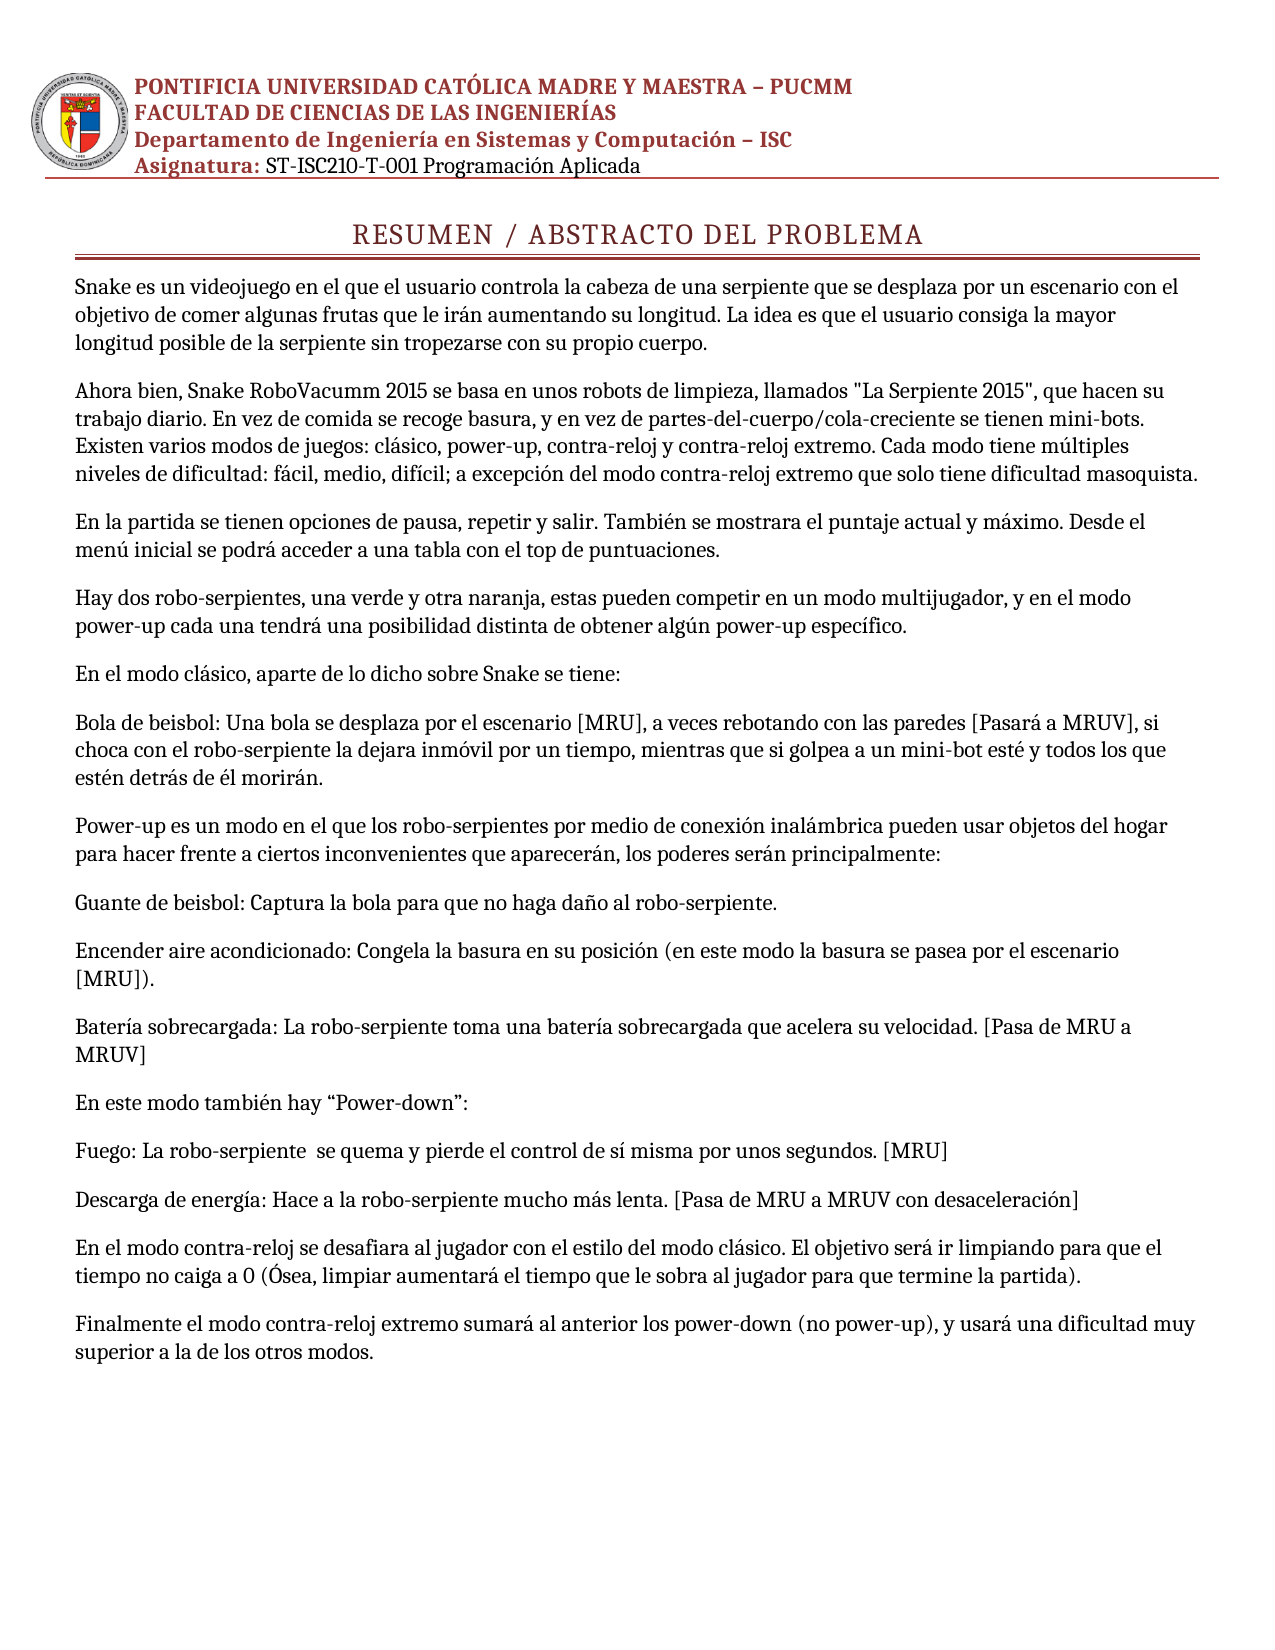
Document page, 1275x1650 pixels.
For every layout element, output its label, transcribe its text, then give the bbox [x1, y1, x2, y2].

picture [31, 73, 129, 170]
subtitle Resumen / Abstracto del Problema [75, 218, 1200, 254]
